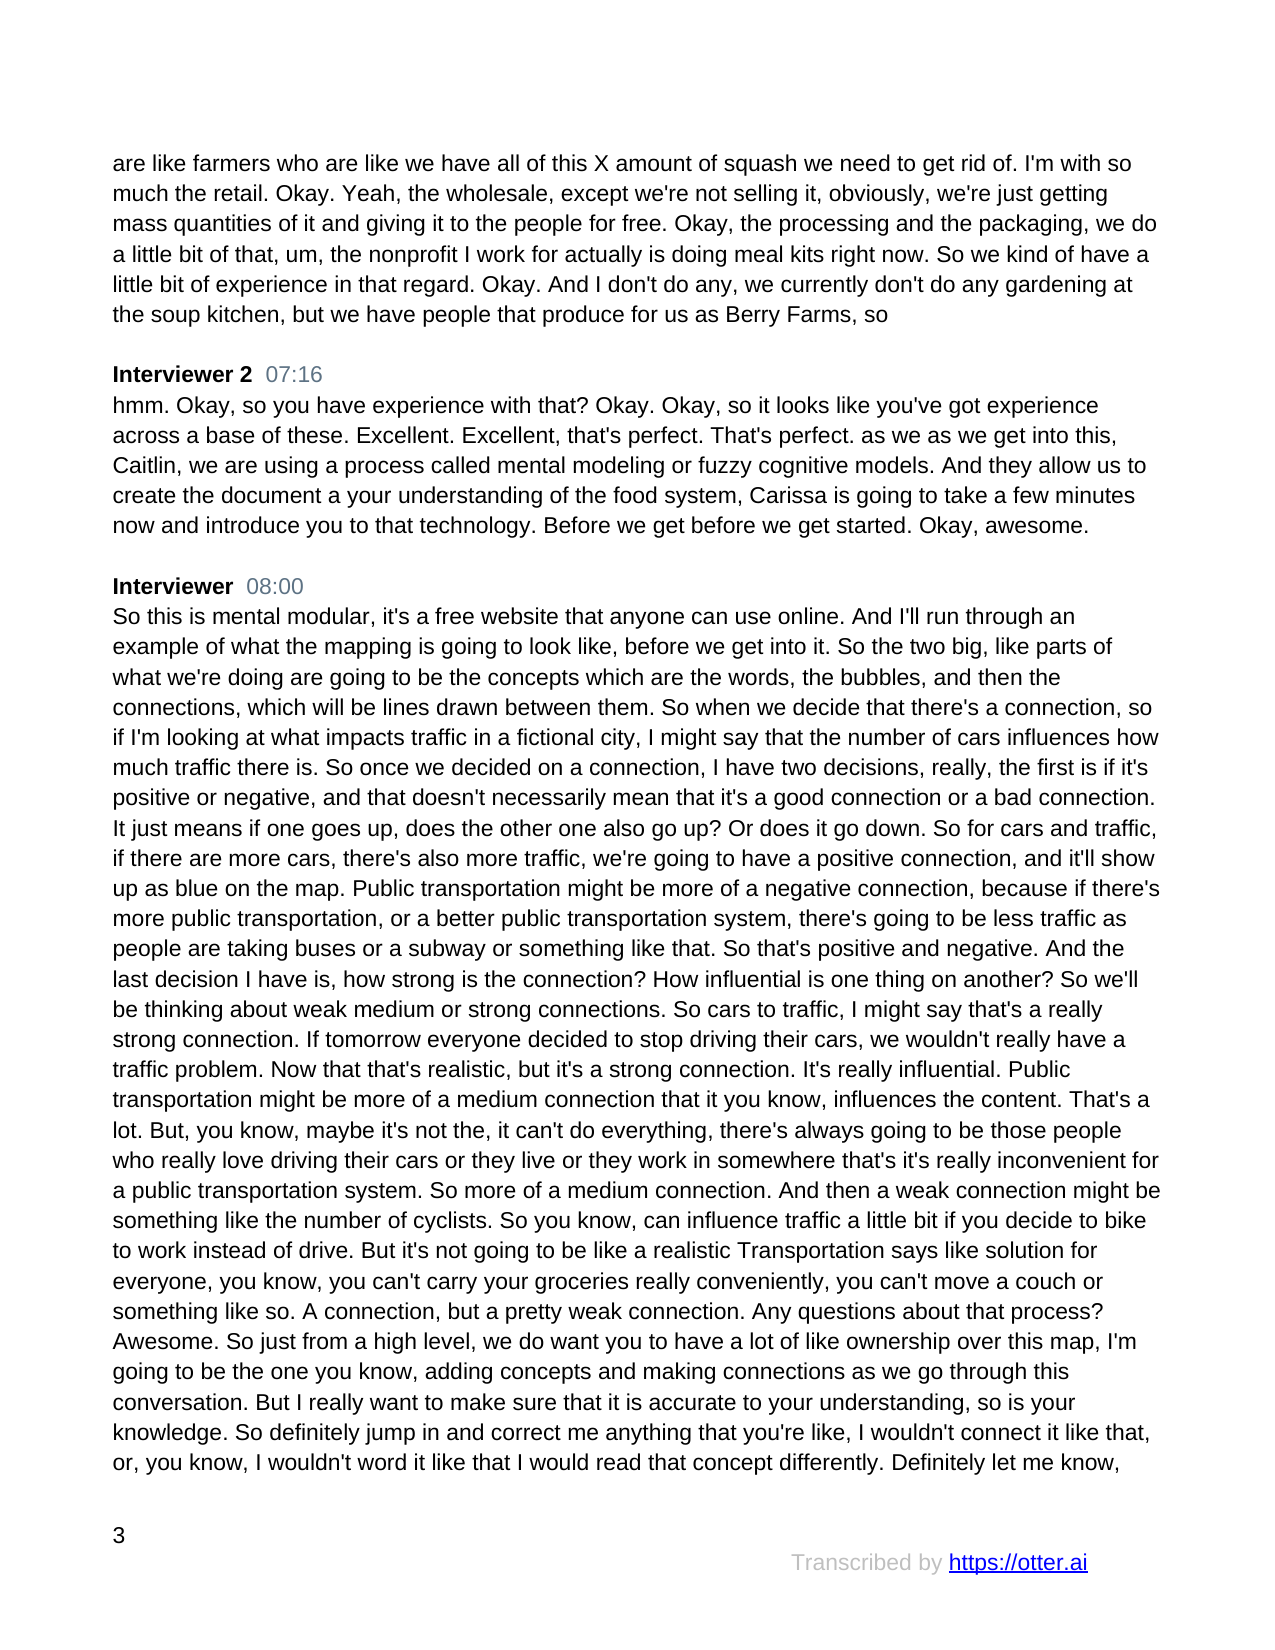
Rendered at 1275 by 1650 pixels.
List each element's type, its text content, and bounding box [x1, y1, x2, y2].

text Interviewer 2 07:16 [112, 361, 1162, 388]
text hmm. Okay, so you have experience with that? Okay. Okay, so it looks like you've got experience across a base of these. Excellent. Excellent, that's perfect. That's perfect. as we as we get into this, Caitlin, we are using a process called mental modeling or fuzzy cognitive models. And they allow us to create the document a your understanding of the food system, Carissa is going to take a few minutes now and introduce you to that technology. Before we get before we get started. Okay, awesome. [112, 392, 1162, 539]
text Interviewer 08:00 [112, 573, 1162, 599]
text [112, 603, 1162, 1475]
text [112, 150, 1162, 327]
